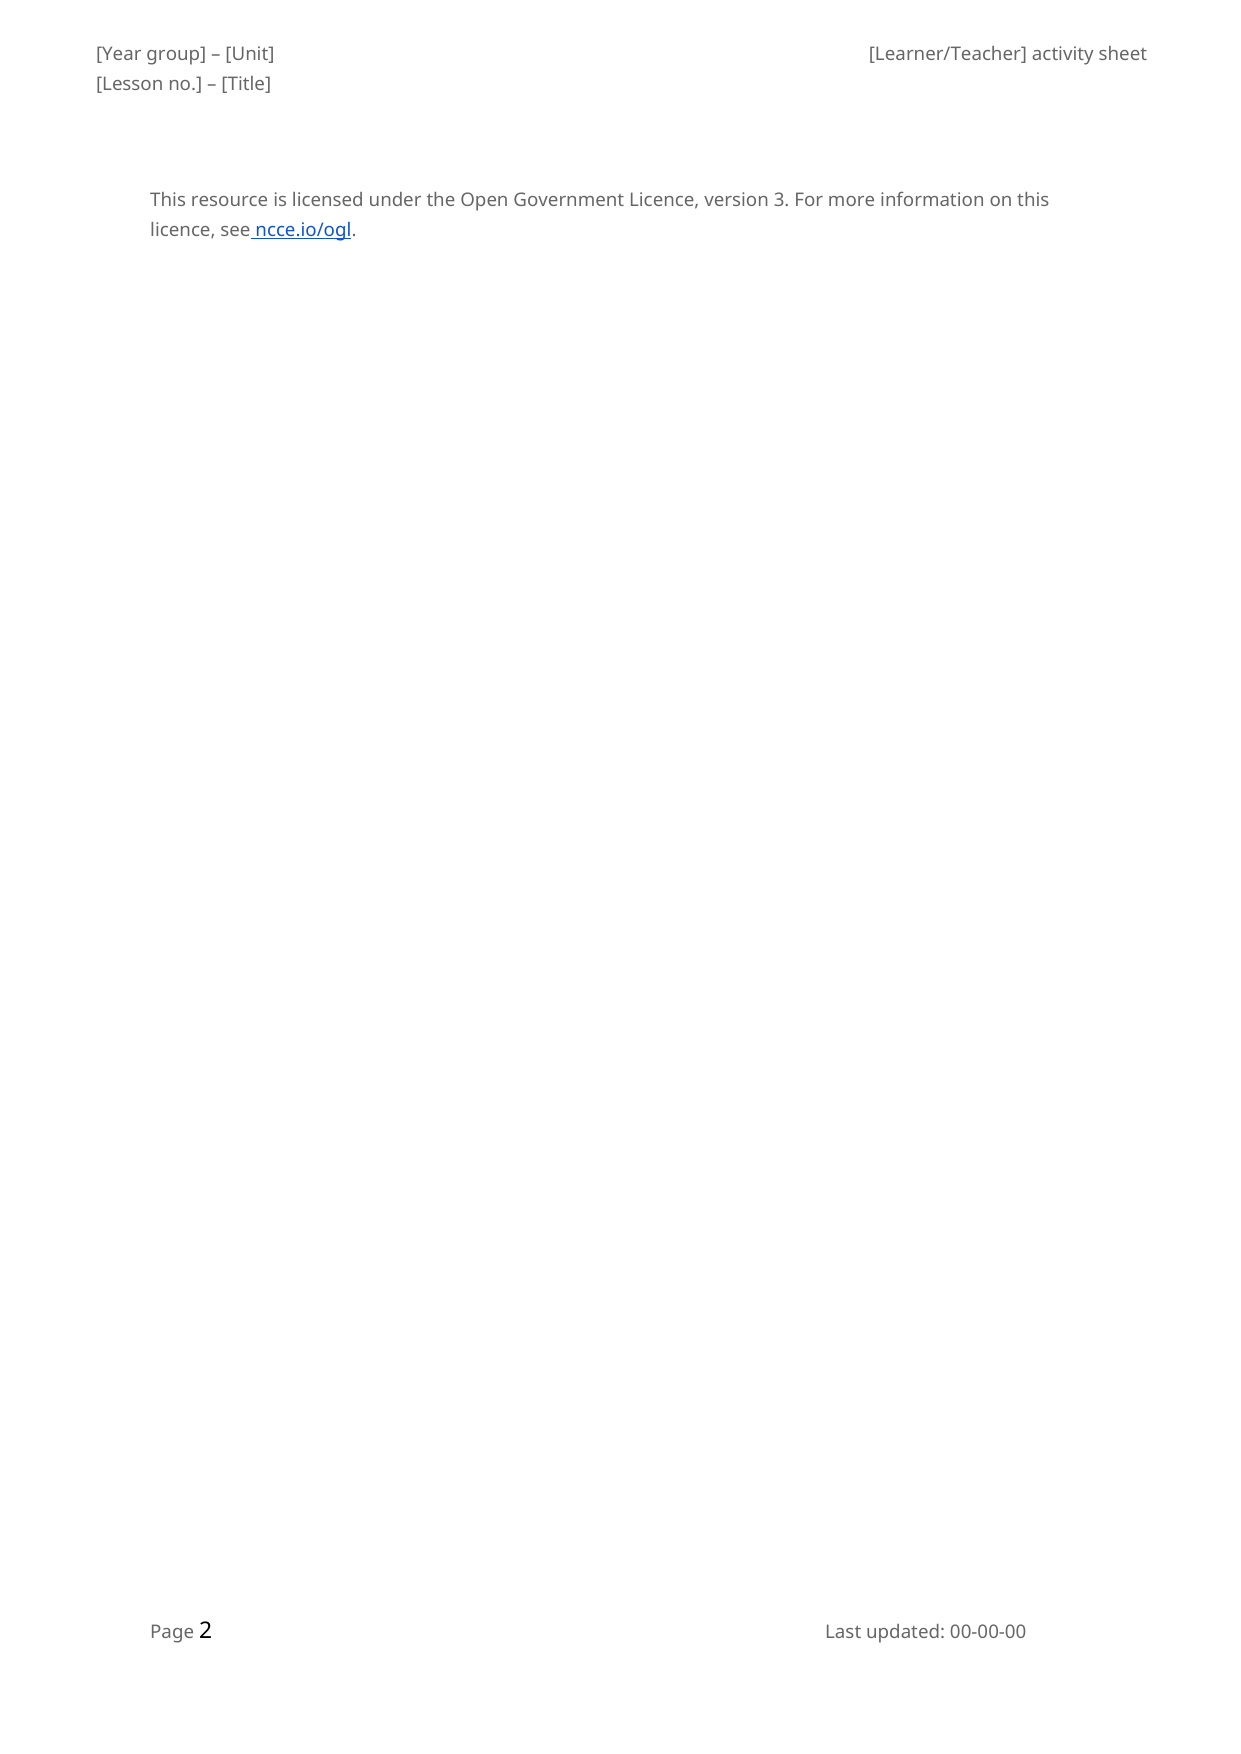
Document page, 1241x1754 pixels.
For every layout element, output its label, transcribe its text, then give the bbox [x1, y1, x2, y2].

text This resource is licensed under the Open Government Licence, version 3. For more information on this licence, see ncce.io/ogl. [150, 187, 1090, 241]
